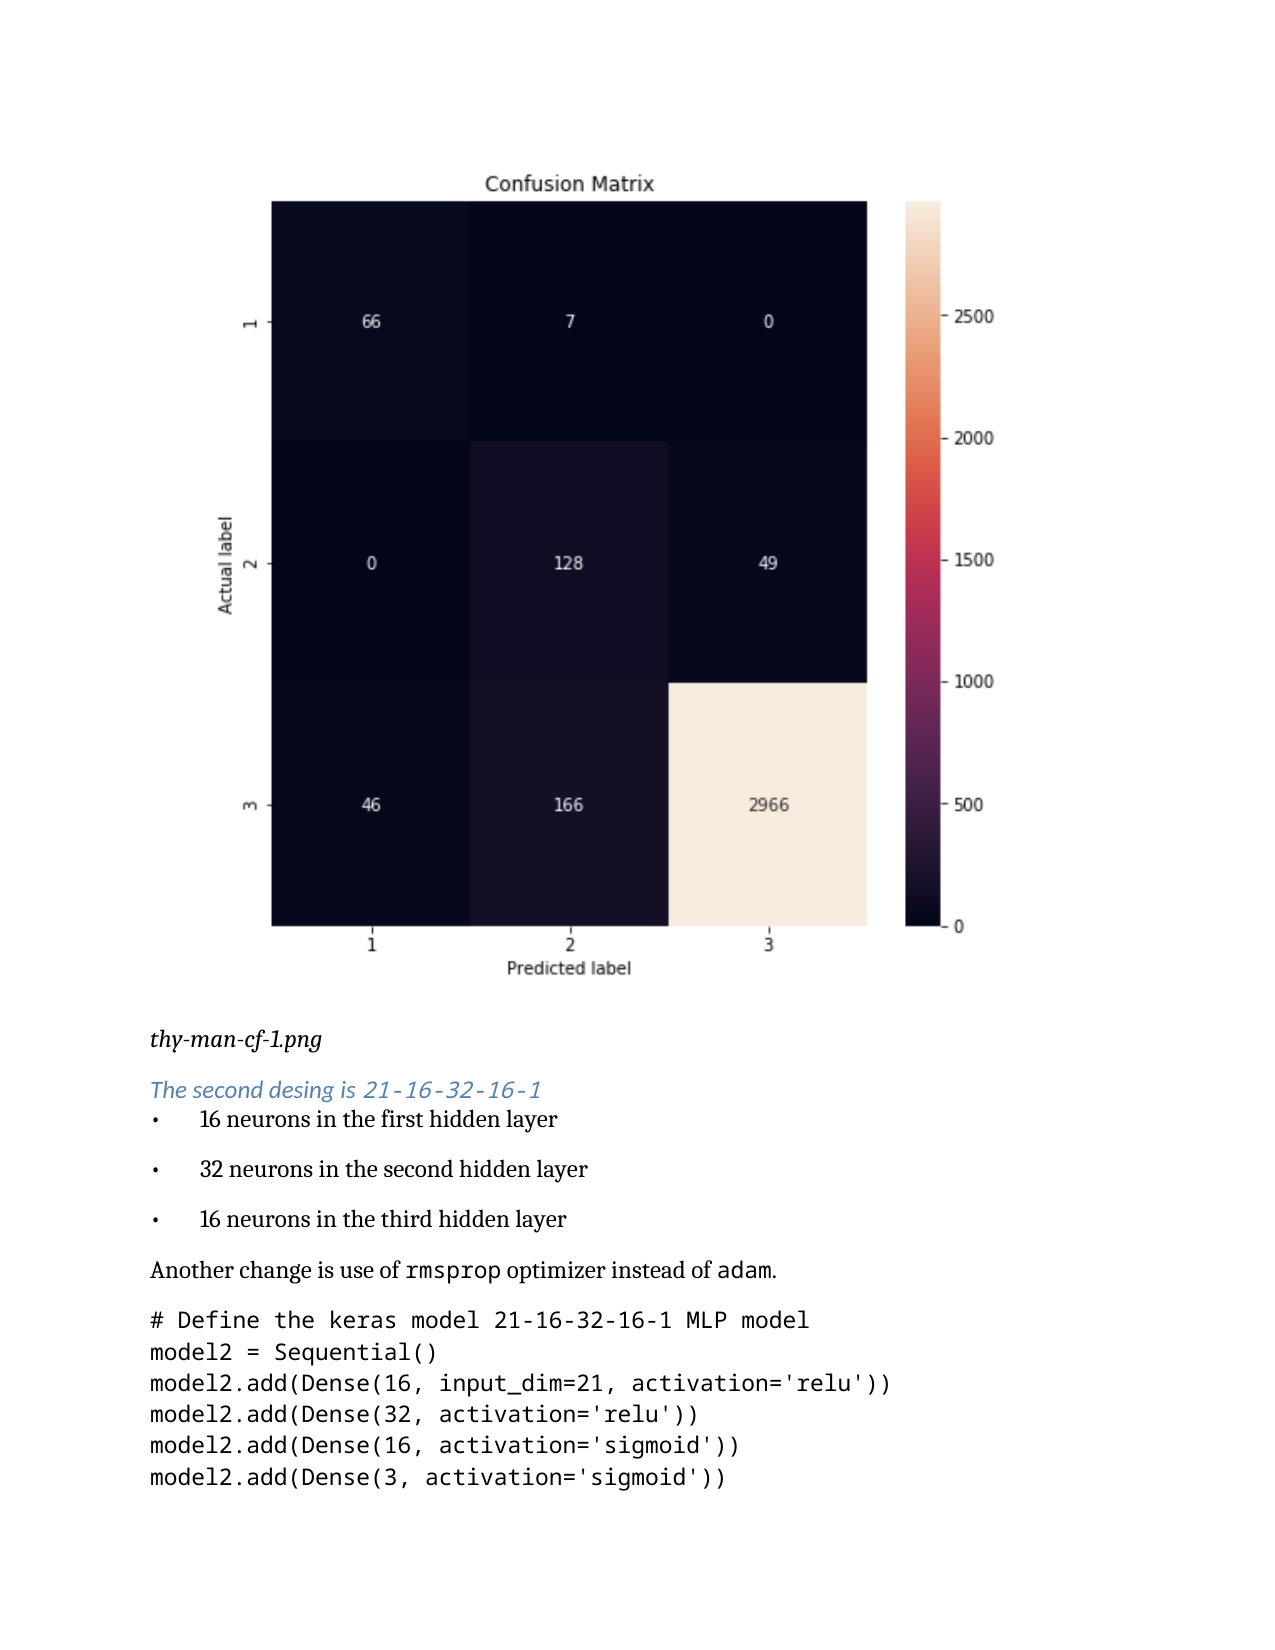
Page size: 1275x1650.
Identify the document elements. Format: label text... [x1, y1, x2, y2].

subtitle The second desing is 21-16-32-16-1 [150, 1074, 1125, 1105]
picture [168, 150, 1044, 1004]
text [150, 1304, 1125, 1492]
text Another change is use of rmsprop optimizer instead of adam. [150, 1254, 1125, 1285]
list 32 neurons in the second hidden layer [150, 1155, 1125, 1184]
list 16 neurons in the first hidden layer [150, 1105, 1125, 1134]
text thy-man-cf-1.png [150, 1024, 1125, 1053]
list 16 neurons in the third hidden layer [150, 1204, 1125, 1233]
